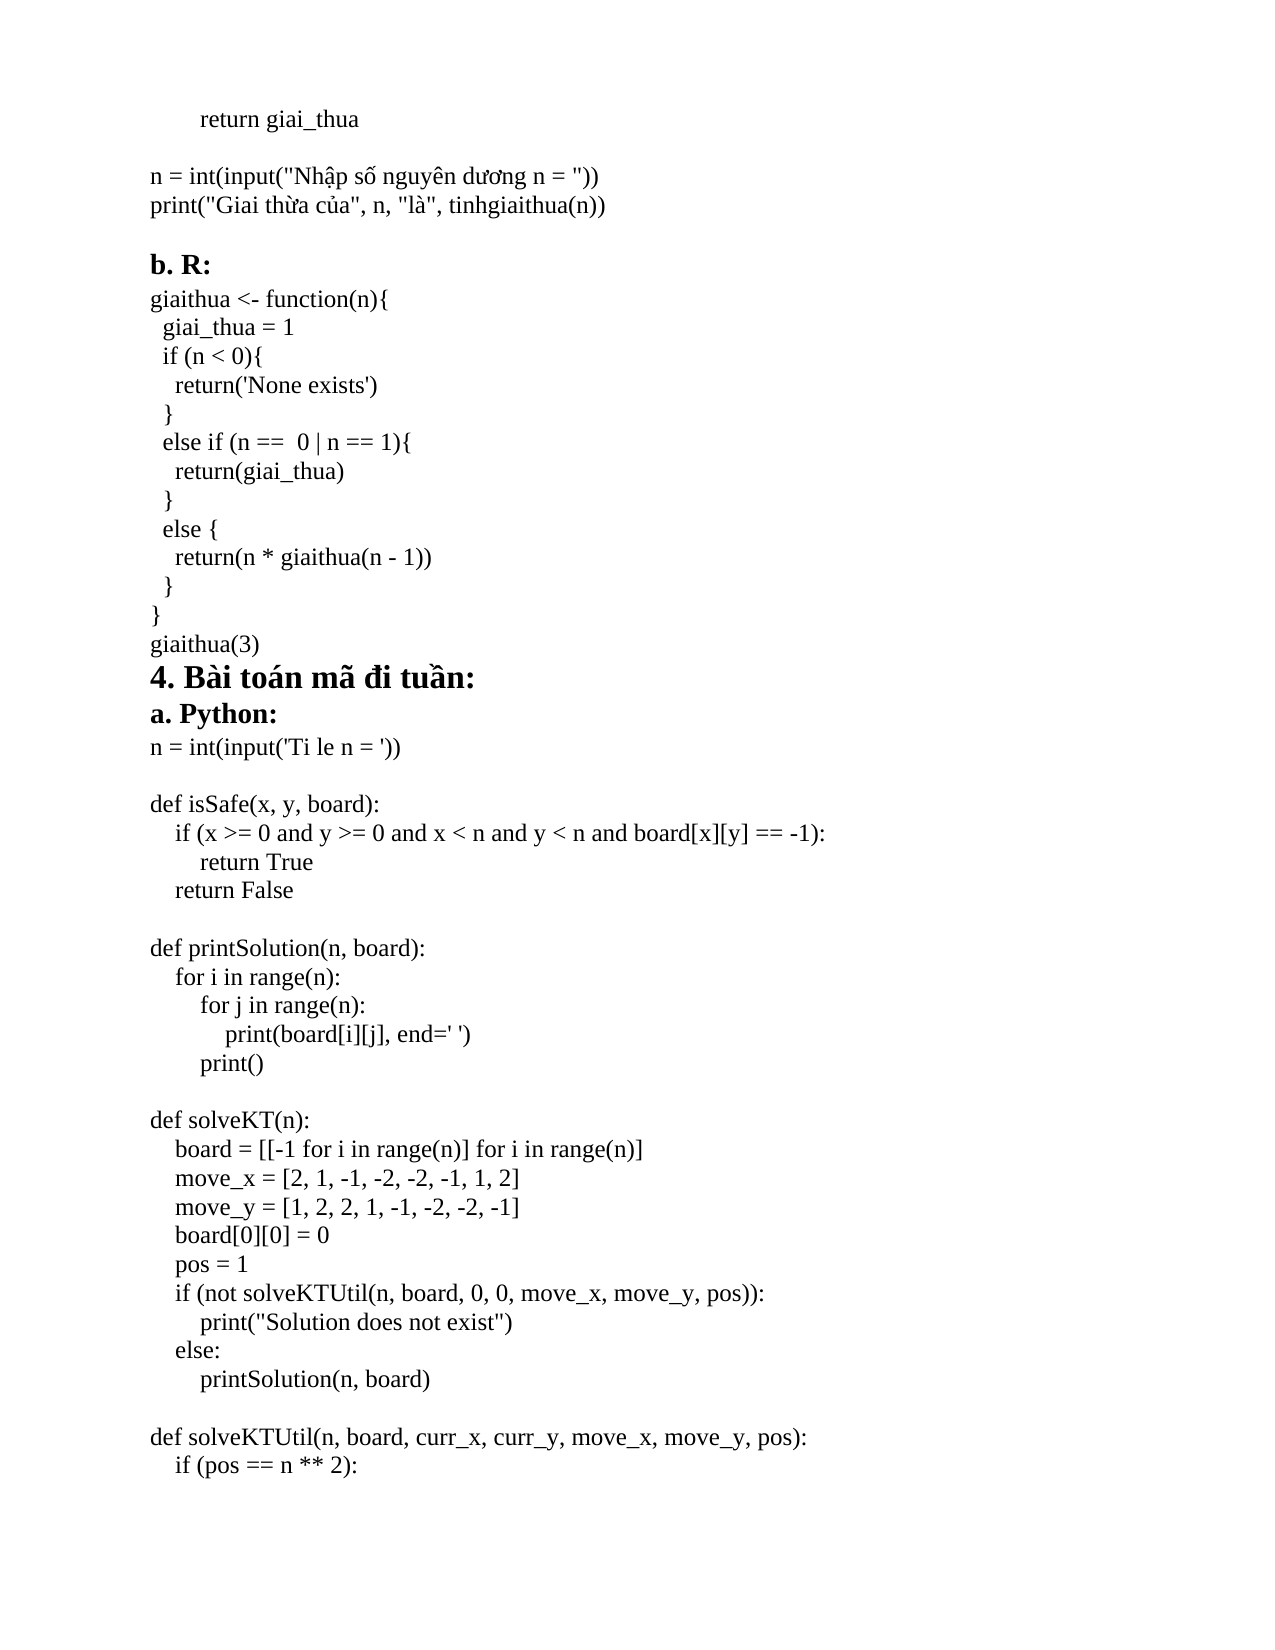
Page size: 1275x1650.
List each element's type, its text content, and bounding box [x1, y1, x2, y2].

text move_y = [1, 2, 2, 1, -1, -2, -2, -1] [150, 1192, 1125, 1221]
text } [150, 485, 1125, 514]
text def isSafe(x, y, board): [150, 789, 1125, 818]
text if (x >= 0 and y >= 0 and x < n and y < n and board[x][y] == -1): [150, 818, 1125, 847]
text pos = 1 [150, 1249, 1125, 1278]
text board[0][0] = 0 [150, 1221, 1125, 1249]
text return(giai_thua) [150, 456, 1125, 485]
text else { [150, 514, 1125, 542]
text board = [[-1 for i in range(n)] for i in range(n)] [150, 1134, 1125, 1163]
text return giai_thua [150, 104, 1125, 132]
text print("Giai thừa của", n, "là", tinhgiaithua(n)) [150, 190, 1125, 219]
text printSolution(n, board) [150, 1364, 1125, 1393]
text else if (n == 0 | n == 1){ [150, 427, 1125, 456]
text for j in range(n): [150, 991, 1125, 1019]
text giaithua(3) [150, 629, 1125, 657]
text for i in range(n): [150, 962, 1125, 991]
subtitle a. Python: [150, 696, 1125, 729]
text move_x = [2, 1, -1, -2, -2, -1, 1, 2] [150, 1163, 1125, 1192]
text } [150, 399, 1125, 427]
text n = int(input('Ti le n = ')) [150, 732, 1125, 761]
text return False [150, 876, 1125, 904]
text n = int(input("Nhập số nguyên dương n = ")) [150, 161, 1125, 190]
text def solveKT(n): [150, 1106, 1125, 1134]
text giai_thua = 1 [150, 312, 1125, 341]
text if (n < 0){ [150, 341, 1125, 370]
text giaithua <- function(n){ [150, 284, 1125, 312]
text def solveKTUtil(n, board, curr_x, curr_y, move_x, move_y, pos): [150, 1422, 1125, 1451]
text print("Solution does not exist") [150, 1307, 1125, 1336]
text def printSolution(n, board): [150, 933, 1125, 962]
text return('None exists') [150, 370, 1125, 399]
text } [150, 600, 1125, 629]
text print(board[i][j], end=' ') [150, 1019, 1125, 1048]
text if (not solveKTUtil(n, board, 0, 0, move_x, move_y, pos)): [150, 1278, 1125, 1307]
text else: [150, 1336, 1125, 1364]
text if (pos == n ** 2): [150, 1451, 1125, 1479]
text } [150, 571, 1125, 600]
text print() [150, 1048, 1125, 1077]
subtitle 4. Bài toán mã đi tuần: [150, 657, 1125, 696]
text return(n * giaithua(n - 1)) [150, 542, 1125, 571]
text return True [150, 847, 1125, 876]
subtitle b. R: [150, 247, 1125, 281]
